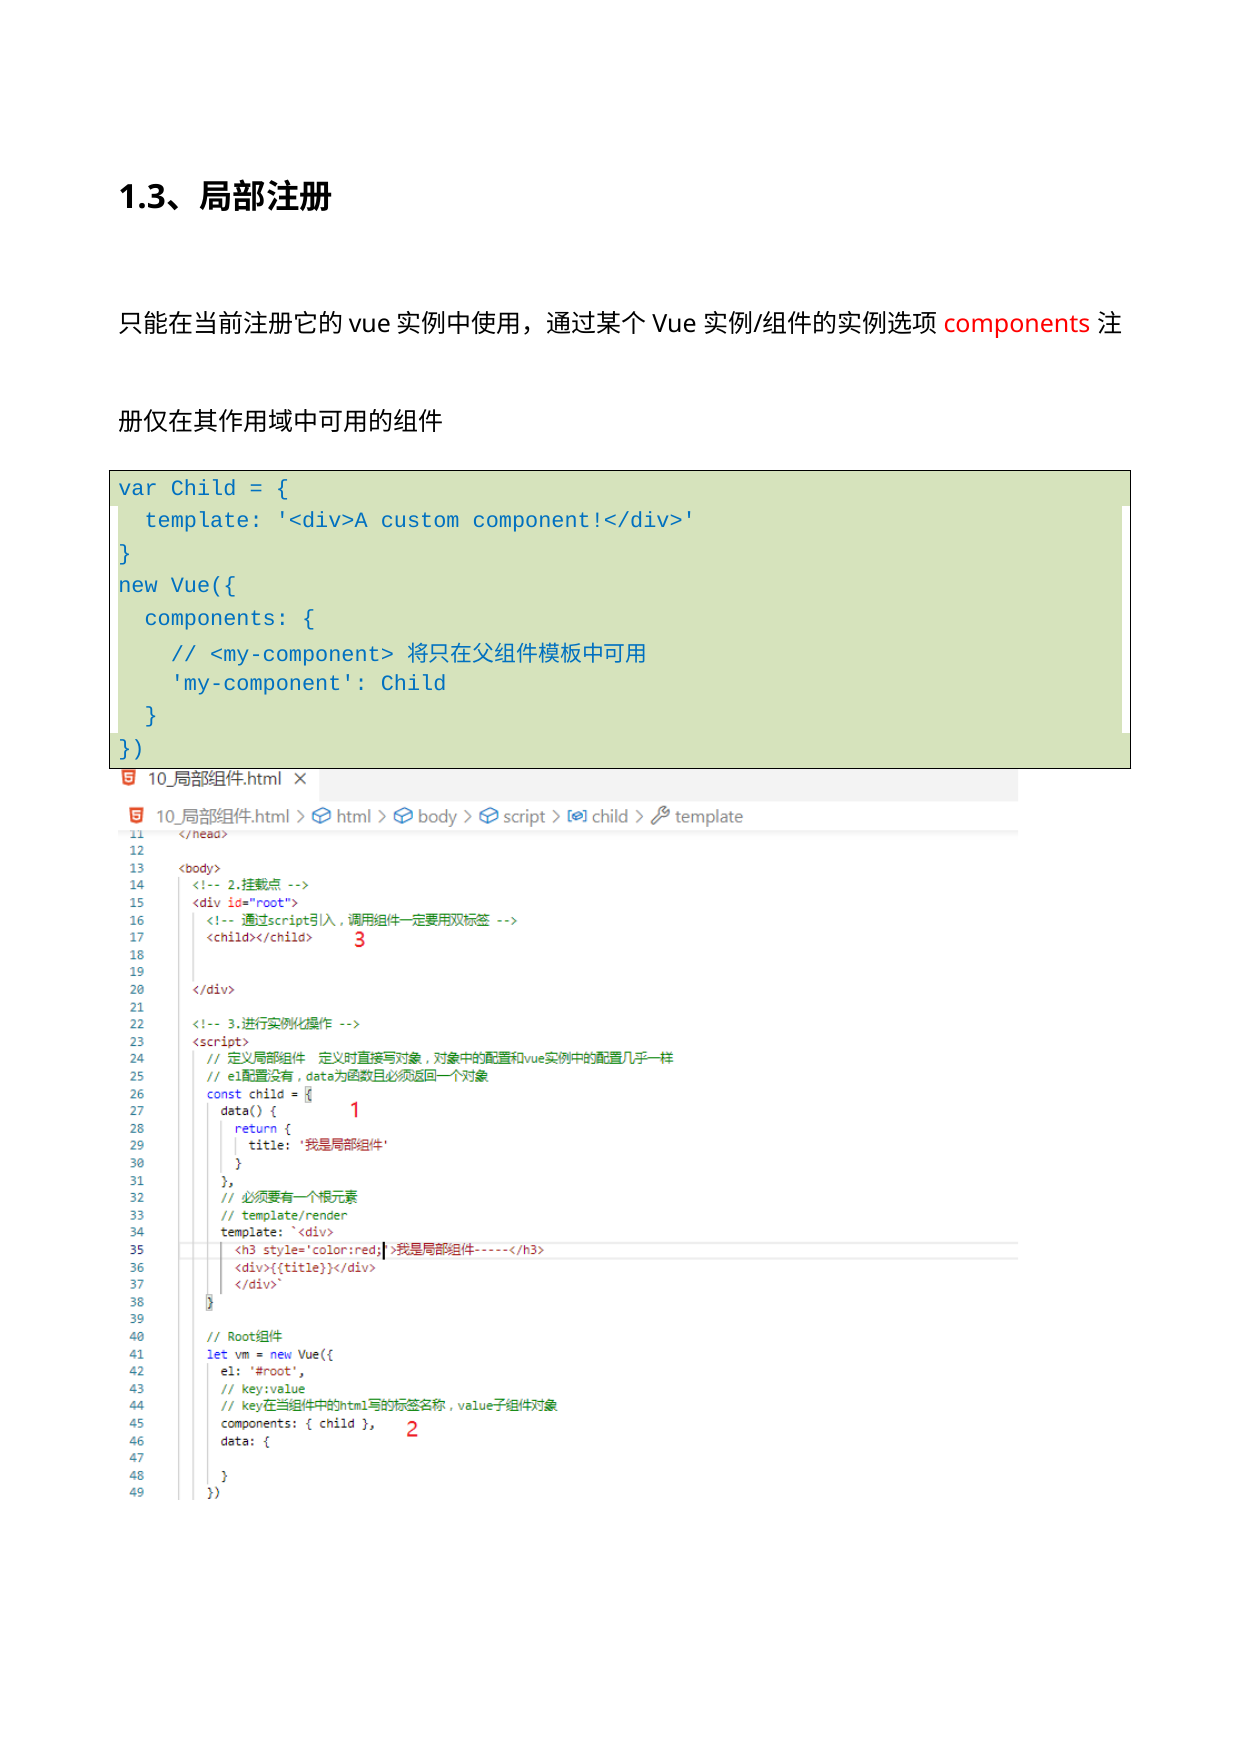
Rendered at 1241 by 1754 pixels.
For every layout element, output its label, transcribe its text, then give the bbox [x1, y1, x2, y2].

text 只能在当前注册它的vue实例中使用，通过某个 Vue 实例/组件的实例选项 components 注册仅在其作用域中可用的组件 [118, 289, 1122, 452]
subtitle 1.3、局部注册 [118, 162, 1122, 227]
picture [118, 769, 1019, 1500]
text 'my-component': Child [118, 668, 1122, 701]
text var Child = { [110, 471, 1130, 506]
text } [118, 538, 1122, 571]
text template: '<div>A custom component!</div>' [118, 506, 1122, 538]
text }) [110, 730, 1130, 768]
text new Vue({ [118, 571, 1122, 603]
text // <my-component> 将只在父组件模板中可用 [118, 636, 1122, 668]
text } [118, 701, 1122, 730]
text components: { [118, 603, 1122, 636]
